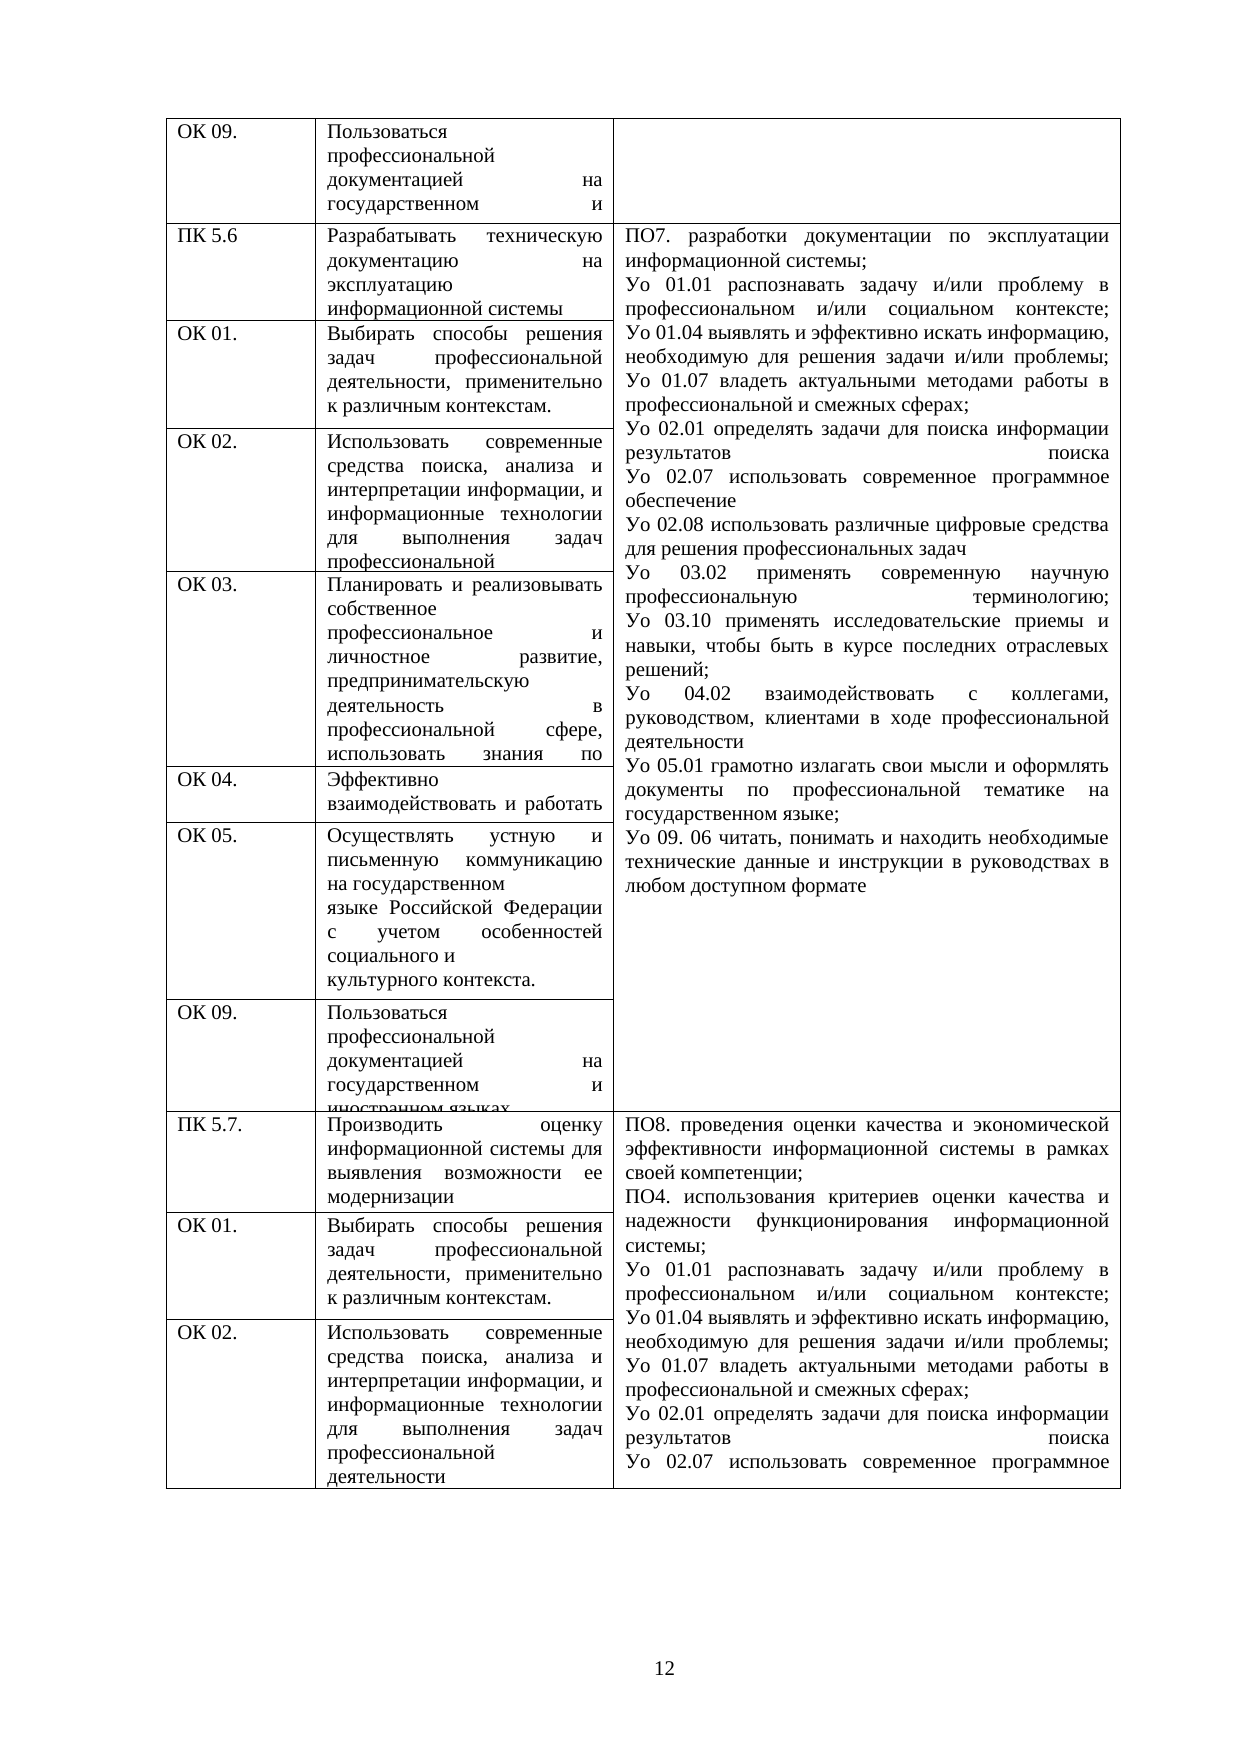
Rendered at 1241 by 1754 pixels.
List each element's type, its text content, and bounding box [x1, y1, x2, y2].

table_cell Пользоваться профессиональной документацией на государственном и иностранном языках. [316, 119, 613, 222]
table_cell ОК 04. [167, 767, 315, 822]
table_cell Использовать современные средства поиска, анализа и интерпретации информации, и информационные технологии для выполнения задач профессиональной деятельности [316, 1320, 613, 1488]
table_cell ОК 01. [167, 1213, 315, 1319]
table_cell ОК 02. [167, 1320, 315, 1488]
table_cell ОК 02. [167, 429, 315, 571]
table_cell Производить оценку информационной системы для выявления возможности ее модернизации [316, 1112, 613, 1212]
table_cell ПК 5.7. [167, 1112, 315, 1212]
table_cell Использовать современные средства поиска, анализа и интерпретации информации, и информационные технологии для выполнения задач профессиональной деятельности [316, 429, 613, 571]
table_cell Планировать и реализовывать собственное профессиональное и личностное развитие, предпринимательскую деятельность в профессиональной сфере, использовать знания по финансовой грамотности в различных жизненных ситуациях. [316, 572, 613, 766]
table_cell Осуществлять устную и письменную коммуникацию на государственном языке Российской Федерации с учетом особенностей социального и культурного контекста. [316, 823, 613, 999]
table_cell Эффективно взаимодействовать и работать в коллективе и команде [316, 767, 613, 822]
table_cell ОК 03. [167, 572, 315, 766]
table_cell Разрабатывать техническую документацию на эксплуатацию информационной системы [316, 224, 613, 320]
table_cell ПО7. разработки документации по эксплуатации информационной системы; Уо 01.01 распознавать задачу и/или проблему в профессиональном и/или социальном контексте; Уо 01.04 выявлять и эффективно искать информацию, необходимую для решения задачи и/или проблемы; Уо 01.07 владеть актуальными методами работы в профессиональной и смежных сферах; Уо 02.01 определять задачи для поиска информации результатов поиска Уо 02.07 использовать современное программное обеспечение Уо 02.08 использовать различные цифровые средства для решения профессиональных задач Уо 03.02 применять современную научную профессиональную терминологию; Уо 03.10 применять исследовательские приемы и навыки, чтобы быть в курсе последних отраслевых решений; Уо 04.02 взаимодействовать с коллегами, руководством, клиентами в ходе профессиональной деятельности Уо 05.01 грамотно излагать свои мысли и оформлять документы по профессиональной тематике на государственном языке; Уо 09. 06 читать, понимать и находить необходимые технические данные и инструкции в руководствах в любом доступном формате [614, 224, 1120, 1111]
table_cell ОК 09. [167, 119, 315, 222]
table_cell ОК 05. [167, 823, 315, 999]
table_cell Выбирать способы решения задач профессиональной деятельности, применительно к различным контекстам. [316, 321, 613, 427]
table_cell ПО8. проведения оценки качества и экономической эффективности информационной системы в рамках своей компетенции; ПО4. использования критериев оценки качества и надежности функционирования информационной системы; Уо 01.01 распознавать задачу и/или проблему в профессиональном и/или социальном контексте; Уо 01.04 выявлять и эффективно искать информацию, необходимую для решения задачи и/или проблемы; Уо 01.07 владеть актуальными методами работы в профессиональной и смежных сферах; Уо 02.01 определять задачи для поиска информации результатов поиска Уо 02.07 использовать современное программное обеспечение Уо 02.08 использовать различные цифровые средства для решения профессиональных задач Уо 03.02 применять современную научную профессиональную терминологию; Уо 03.10 применять исследовательские приемы и навыки, чтобы быть в курсе последних отраслевых решений; Уо 04.02 взаимодействовать с коллегами, руководством, клиентами в ходе профессиональной деятельности Уо 05.01 грамотно излагать свои мысли и оформлять документы по профессиональной тематике на государственном языке; Уо 09. 06 читать, понимать и находить необходимые технические данные и инструкции в руководствах в любом доступном формате [614, 1112, 1120, 1488]
table_cell ОК 09. [167, 1000, 315, 1111]
table_cell Пользоваться профессиональной документацией на государственном и иностранном языках. [316, 1000, 613, 1111]
table_cell ПК 5.6 [167, 224, 315, 320]
table_cell ОК 01. [167, 321, 315, 427]
table_cell Выбирать способы решения задач профессиональной деятельности, применительно к различным контекстам. [316, 1213, 613, 1319]
